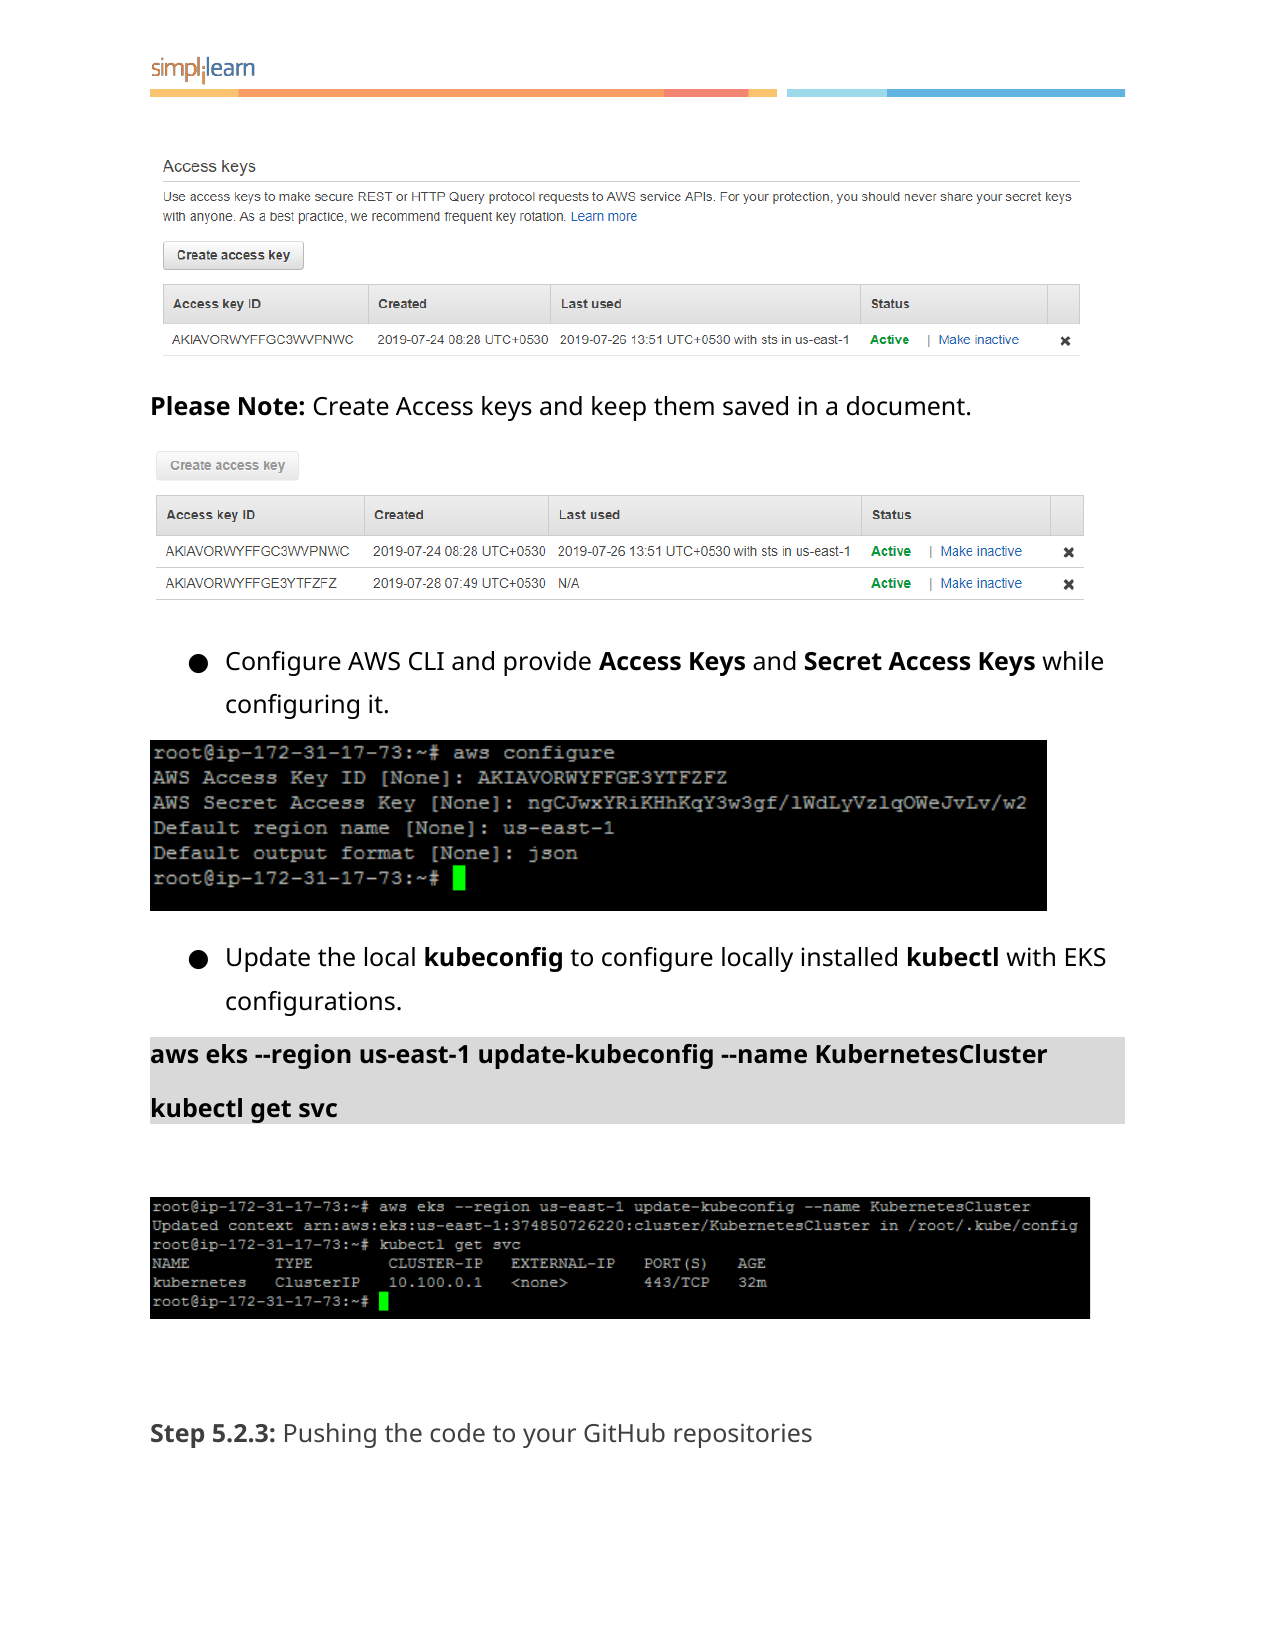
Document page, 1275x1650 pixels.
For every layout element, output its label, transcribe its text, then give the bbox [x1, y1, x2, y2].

list Configure AWS CLI and provide Access Keys and Secret Access Keys while configuring it. [187, 633, 1125, 721]
text Please Note: Create Access keys and keep them saved in a document. [150, 389, 1125, 423]
picture [150, 52, 1125, 97]
picture [150, 442, 1091, 615]
picture [150, 1197, 1091, 1319]
text Step 5.2.3: Pushing the code to your GitHub repositories [150, 1416, 1125, 1450]
text kubectl get svc [150, 1090, 1125, 1124]
picture [150, 150, 1091, 371]
text aws eks --region us-east-1 update-kubeconfig --name KubernetesCluster [150, 1037, 1125, 1071]
list Update the local kubeconfig to configure locally installed kubectl with EKS configurations. [187, 929, 1125, 1017]
picture [150, 740, 1047, 911]
